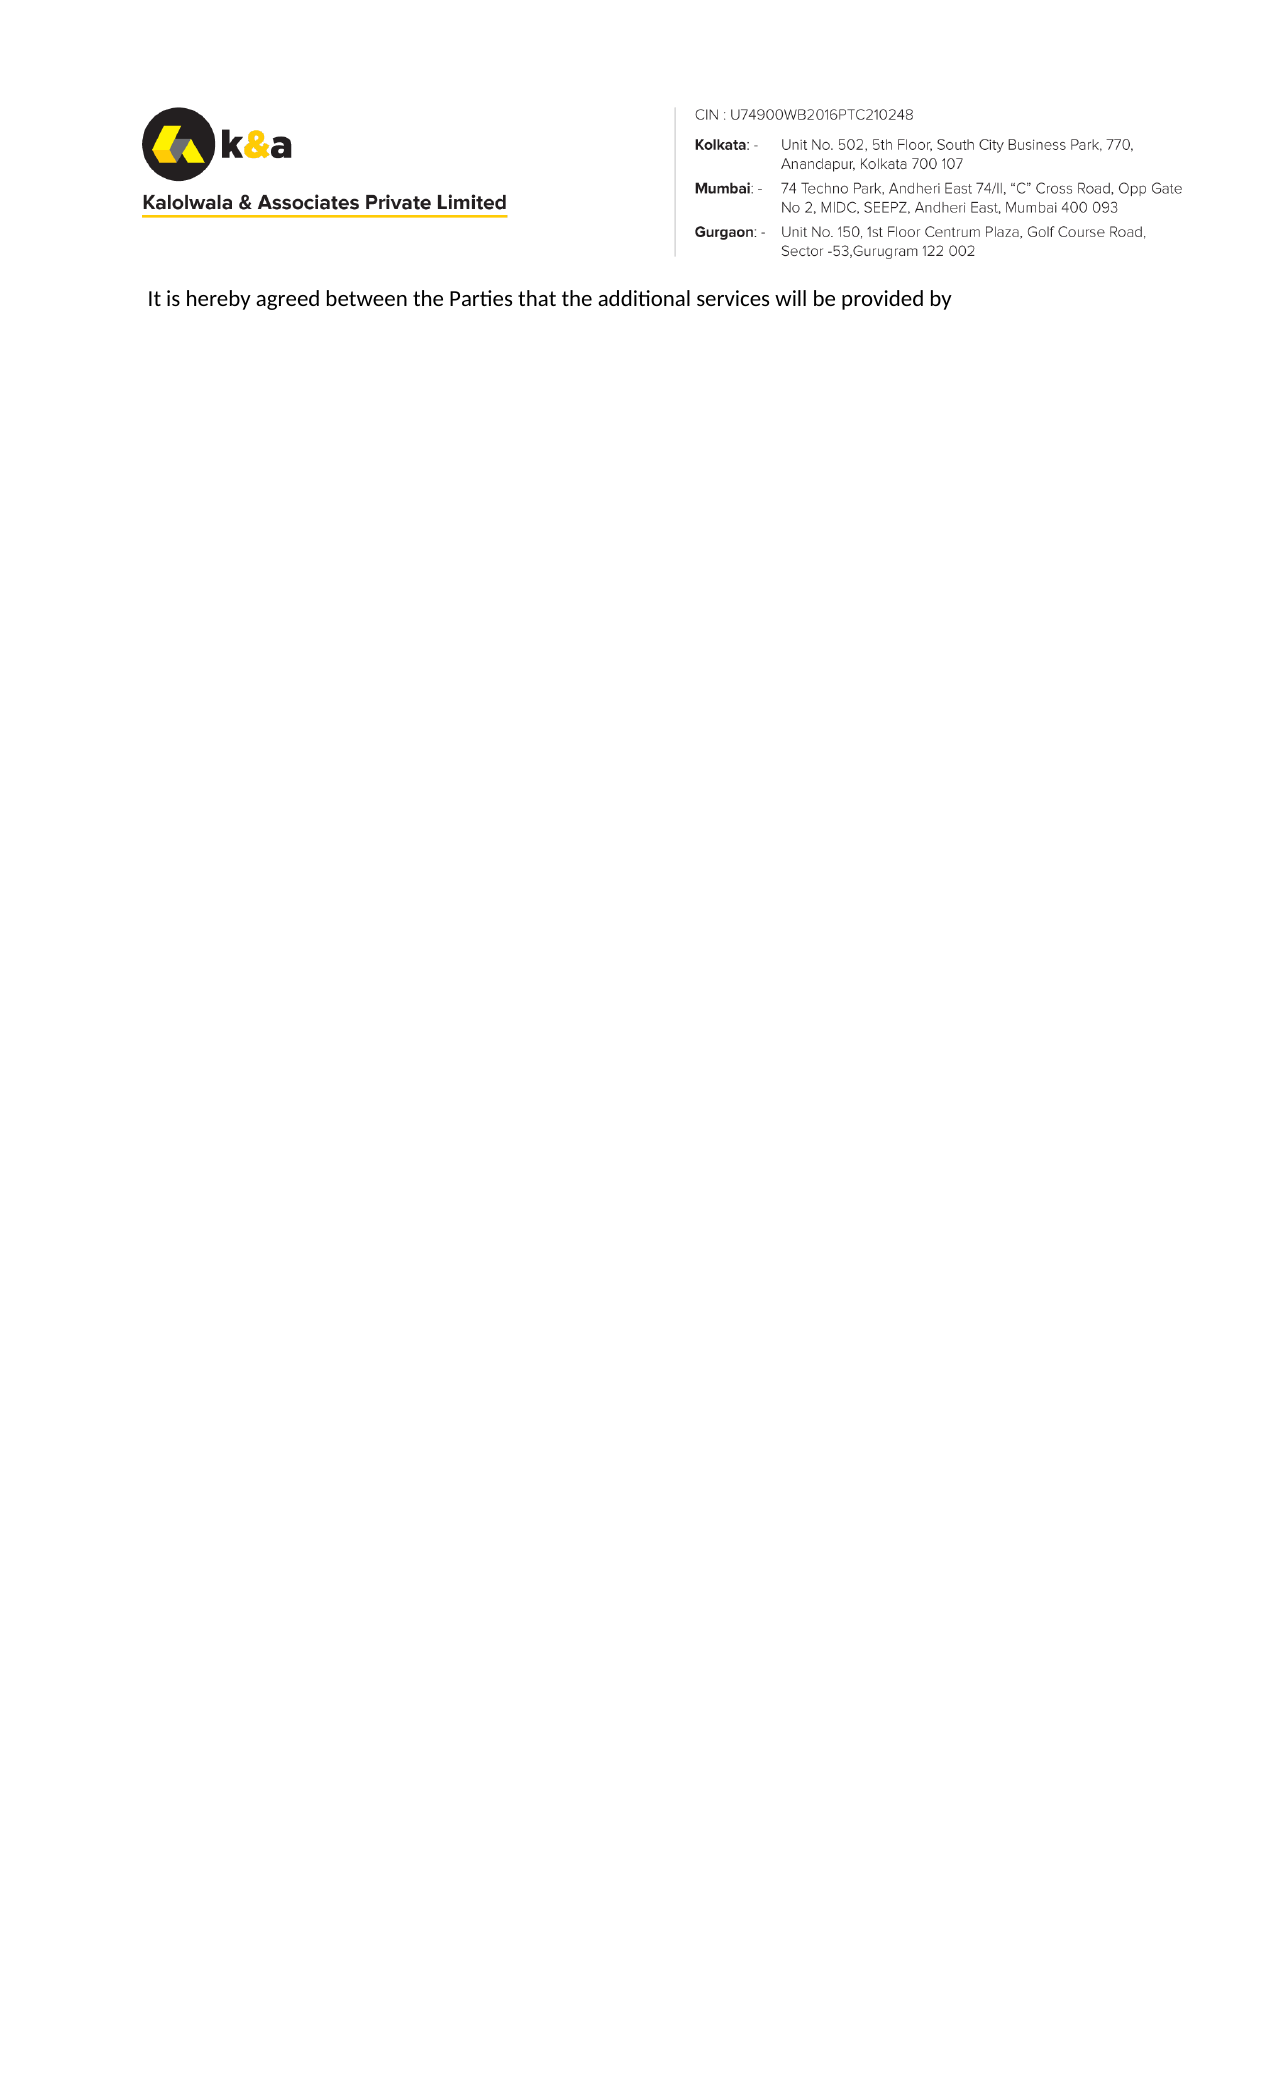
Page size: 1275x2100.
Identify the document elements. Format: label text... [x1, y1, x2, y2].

picture [121, 73, 1200, 279]
text It is hereby agreed between the Parties that the additional services will be provided by [147, 284, 1134, 312]
